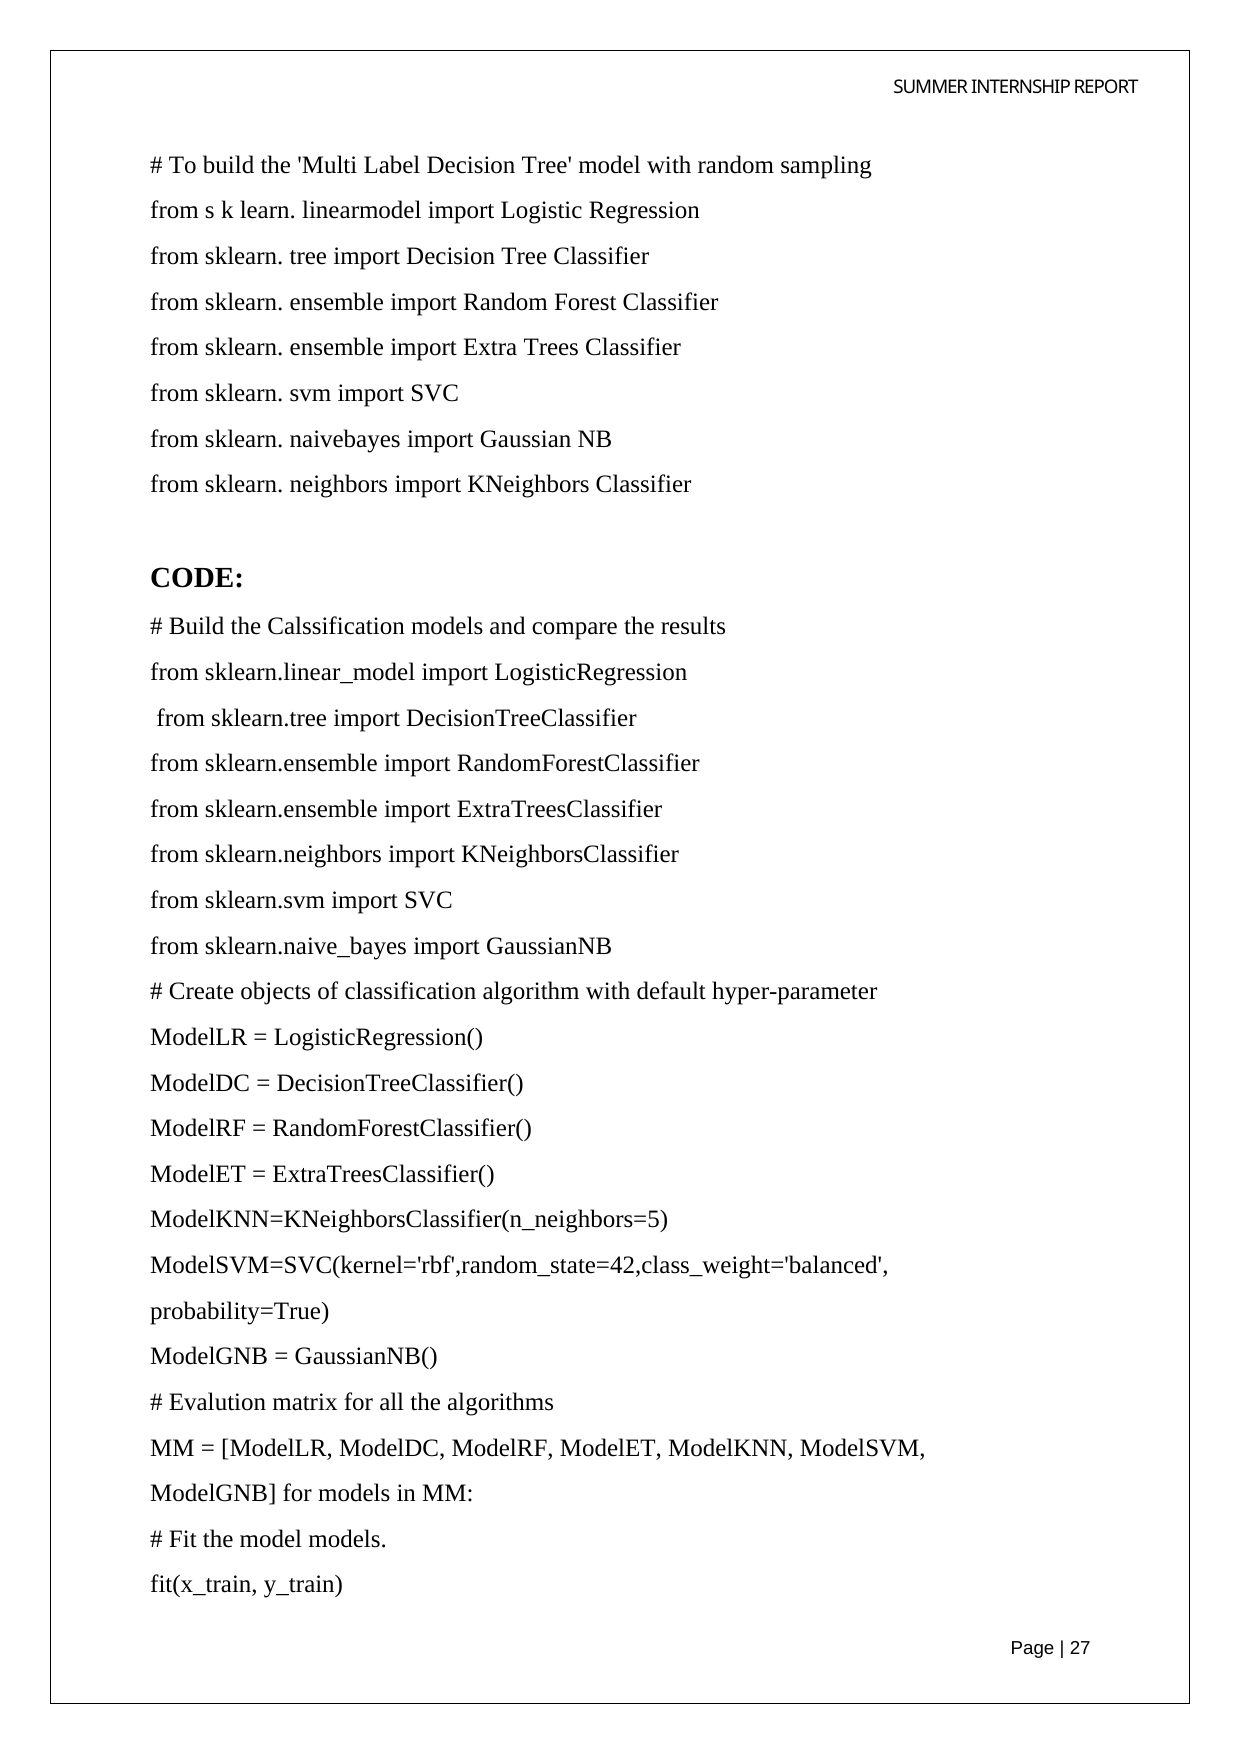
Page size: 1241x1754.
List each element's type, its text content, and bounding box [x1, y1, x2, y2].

text ModelRF = RandomForestClassifier() [150, 1113, 1090, 1142]
text # Build the Calssification models and compare the results [150, 611, 1090, 640]
text from sklearn.linear_model import LogisticRegression [150, 657, 1090, 686]
text from sklearn. svm import SVC [150, 378, 1090, 407]
text # Create objects of classification algorithm with default hyper-parameter [150, 976, 1090, 1005]
text from sklearn. ensemble import Extra Trees Classifier [150, 332, 1090, 361]
text MM = [ModelLR, ModelDC, ModelRF, ModelET, ModelKNN, ModelSVM, [150, 1433, 1090, 1461]
text ModelGNB = GaussianNB() [150, 1341, 1090, 1370]
text probability=True) [150, 1296, 1090, 1324]
text from sklearn. neighbors import KNeighbors Classifier [150, 469, 1090, 498]
text # Evalution matrix for all the algorithms [150, 1387, 1090, 1416]
text from sklearn.tree import DecisionTreeClassifier [150, 703, 1090, 731]
text from sklearn. ensemble import Random Forest Classifier [150, 287, 1090, 316]
text from sklearn.svm import SVC [150, 885, 1090, 914]
text # Fit the model models. [150, 1524, 1090, 1553]
text from sklearn.ensemble import RandomForestClassifier [150, 748, 1090, 777]
text from sklearn. naivebayes import Gaussian NB [150, 424, 1090, 452]
text ModelDC = DecisionTreeClassifier() [150, 1068, 1090, 1096]
text ModelKNN=KNeighborsClassifier(n_neighbors=5) [150, 1204, 1090, 1233]
text from sklearn.naive_bayes import GaussianNB [150, 931, 1090, 959]
text from sklearn.ensemble import ExtraTreesClassifier [150, 794, 1090, 823]
text fit(x_train, y_train) [150, 1569, 1090, 1598]
text ModelLR = LogisticRegression() [150, 1022, 1090, 1051]
text from sklearn.neighbors import KNeighborsClassifier [150, 839, 1090, 868]
text # To build the 'Multi Label Decision Tree' model with random sampling [150, 150, 1090, 179]
text ModelSVM=SVC(kernel='rbf',random_state=42,class_weight='balanced', [150, 1250, 1090, 1279]
text CODE: [150, 561, 1090, 594]
text from sklearn. tree import Decision Tree Classifier [150, 241, 1090, 270]
text ModelET = ExtraTreesClassifier() [150, 1159, 1090, 1188]
text from s k learn. linearmodel import Logistic Regression [150, 196, 1090, 224]
text ModelGNB] for models in MM: [150, 1478, 1090, 1507]
